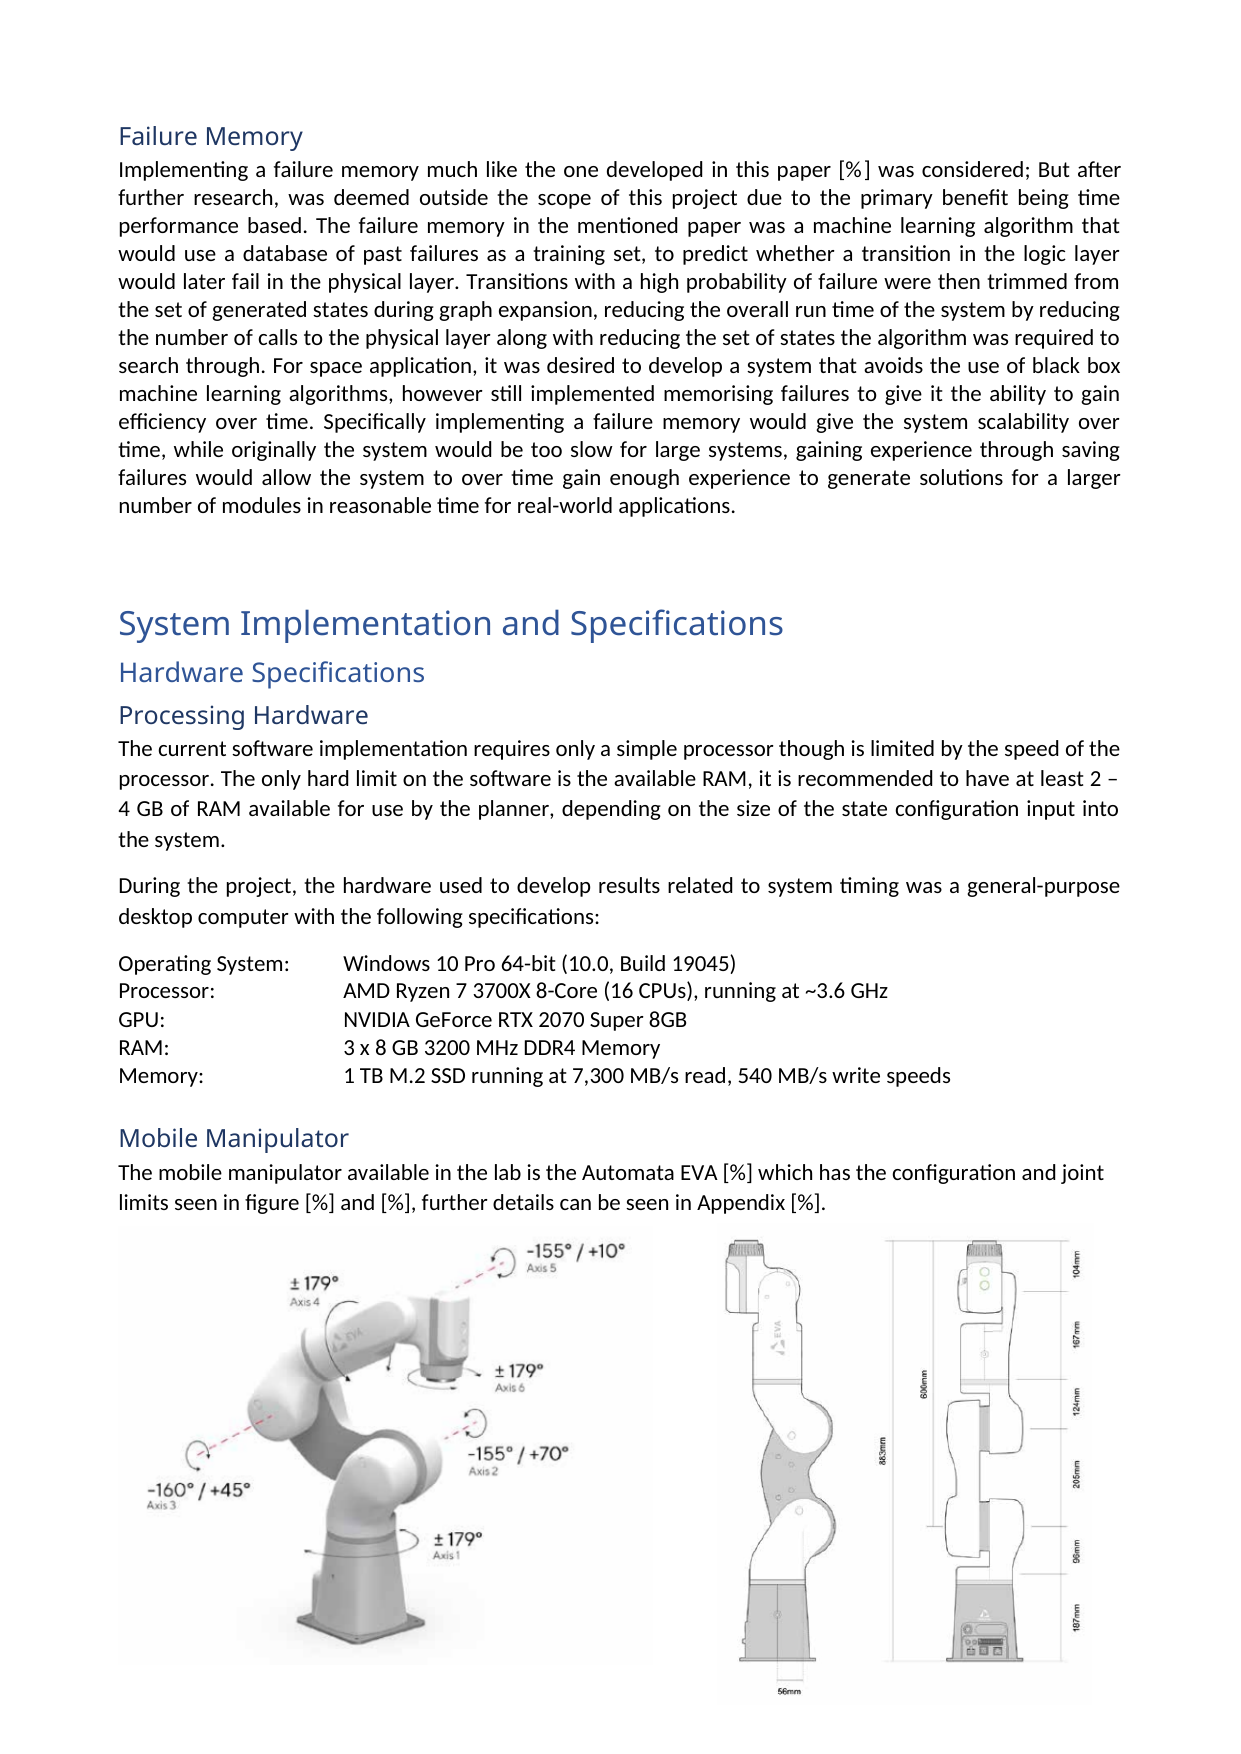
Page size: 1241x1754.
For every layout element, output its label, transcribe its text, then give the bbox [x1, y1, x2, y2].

subtitle Hardware Specifications [118, 653, 1122, 690]
text GPU: NVIDIA GeForce RTX 2070 Super 8GB [118, 1005, 1122, 1033]
text Memory: 1 TB M.2 SSD running at 7,300 MB/s read, 540 MB/s write speeds [118, 1061, 1122, 1089]
text RAM: 3 x 8 GB 3200 MHz DDR4 Memory [118, 1033, 1122, 1061]
subtitle Mobile Manipulator [118, 1121, 1122, 1155]
picture [717, 1223, 1094, 1705]
text Operating System: Windows 10 Pro 64-bit (10.0, Build 19045) [118, 949, 1122, 977]
text During the project, the hardware used to develop results related to system timing was a general-purpose desktop computer with the following specifications: [118, 872, 1122, 930]
picture [118, 1226, 663, 1665]
subtitle Processing Hardware [118, 697, 1122, 731]
subtitle System Implementation and Specifications [118, 600, 1122, 646]
text Implementing a failure memory much like the one developed in this paper [%] was considered; But after further research, was deemed outside the scope of this project due to the primary benefit being time performance based. The failure memory in the mentioned paper was a machine learning algorithm that would use a database of past failures as a training set, to predict whether a transition in the logic layer would later fail in the physical layer. Transitions with a high probability of failure were then trimmed from the set of generated states during graph expansion, reducing the overall run time of the system by reducing the number of calls to the physical layer along with reducing the set of states the algorithm was required to search through. For space application, it was desired to develop a system that avoids the use of black box machine learning algorithms, however still implemented memorising failures to give it the ability to gain efficiency over time. Specifically implementing a failure memory would give the system scalability over time, while originally the system would be too slow for large systems, gaining experience through saving failures would allow the system to over time gain enough experience to generate solutions for a larger number of modules in reasonable time for real-world applications. [118, 155, 1122, 519]
text The mobile manipulator available in the lab is the Automata EVA [%] which has the configuration and joint limits seen in figure [%] and [%], further details can be seen in Appendix [%]. [118, 1158, 1122, 1216]
text The current software implementation requires only a simple processor though is limited by the speed of the processor. The only hard limit on the software is the available RAM, it is recommended to have at least 2 – 4 GB of RAM available for use by the planner, depending on the size of the state configuration input into the system. [118, 734, 1122, 853]
text Processor: AMD Ryzen 7 3700X 8-Core (16 CPUs), running at ~3.6 GHz [118, 977, 1122, 1005]
subtitle Failure Memory [118, 118, 1122, 152]
